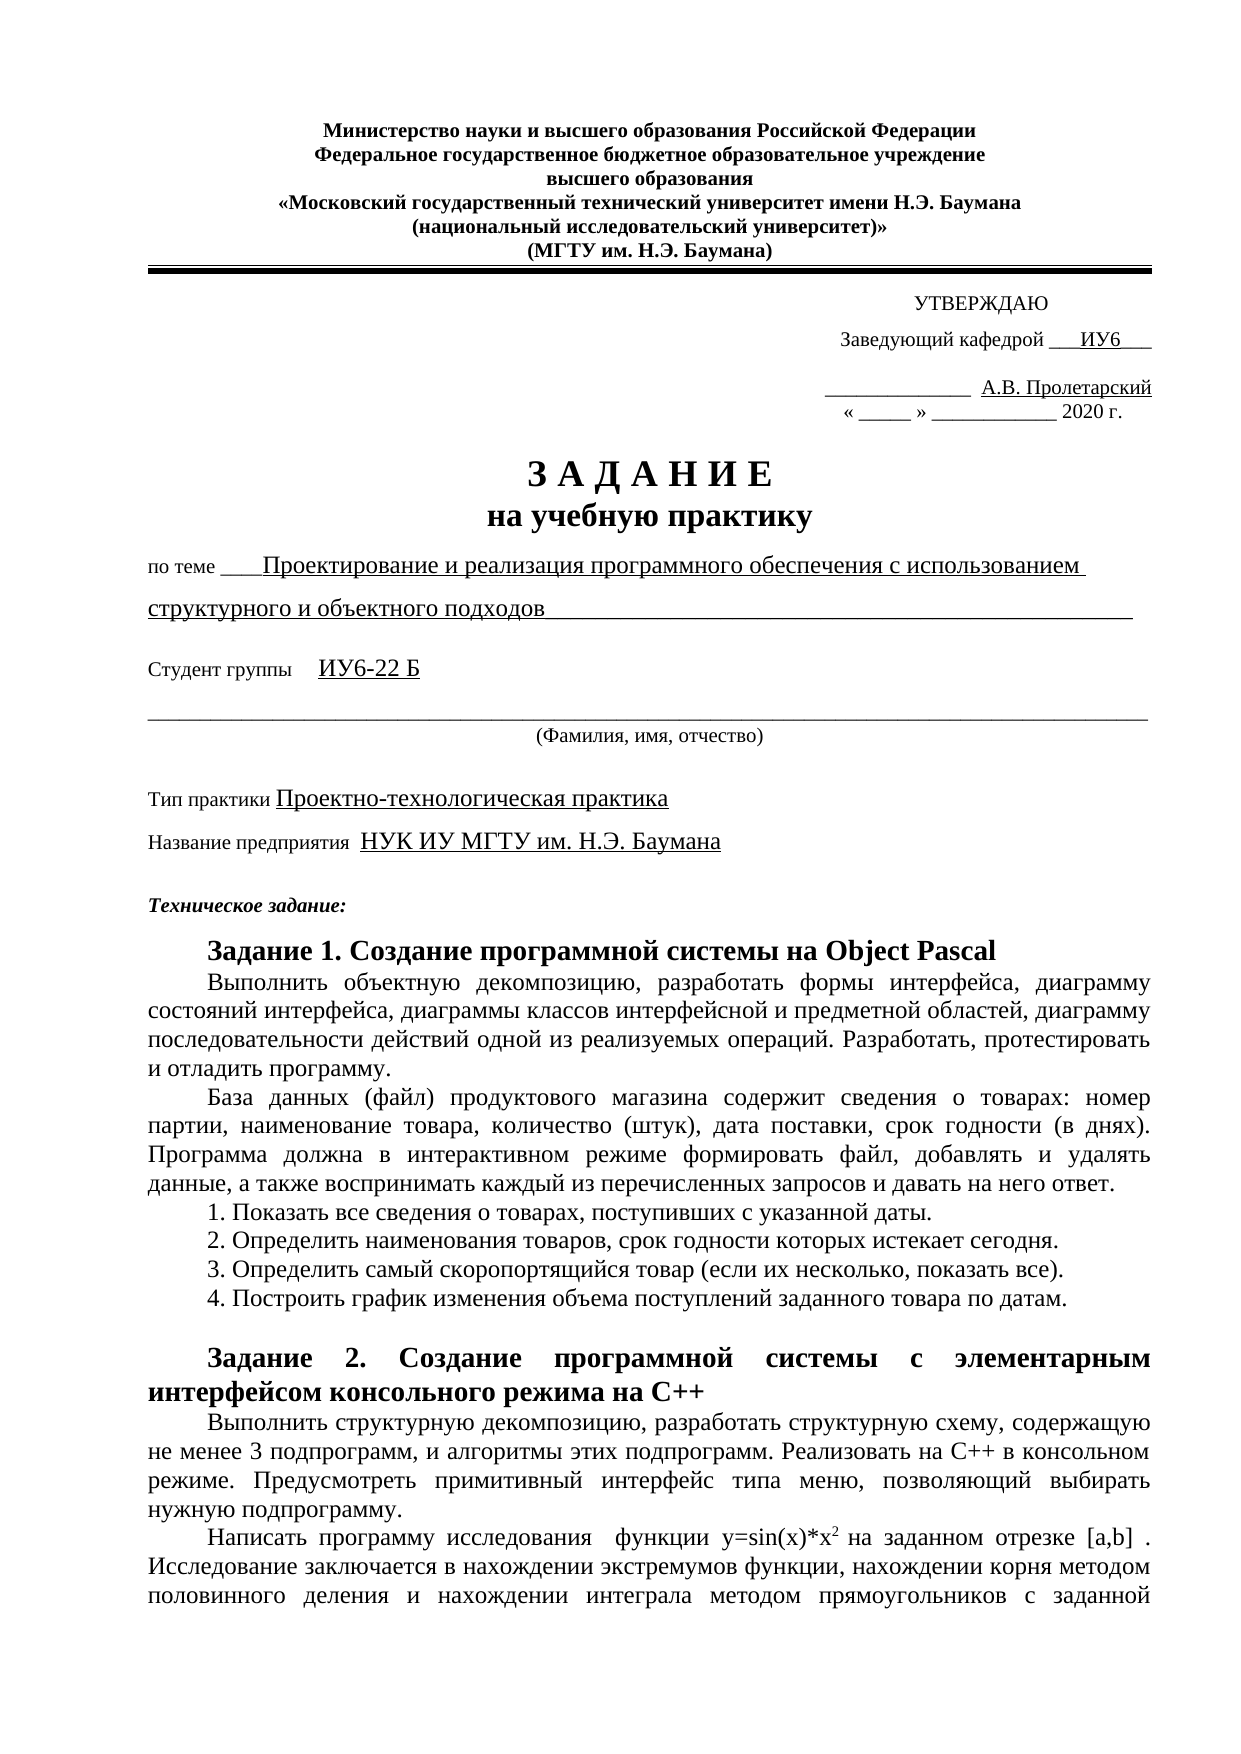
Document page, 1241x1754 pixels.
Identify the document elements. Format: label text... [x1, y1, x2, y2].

text высшего образования [148, 166, 1152, 190]
text Федеральное государственное бюджетное образовательное учреждение [148, 142, 1152, 166]
text по теме ____Проектирование и реализация программного обеспечения с использованием структурного и объектного подходов_______________________________________________ [148, 550, 1152, 622]
text 1. Показать все сведения о товарах, поступивших с указанной даты. [148, 1197, 1152, 1225]
text Тип практики Проектно-технологическая практика [148, 783, 1152, 811]
text Выполнить структурную декомпозицию, разработать структурную схему, содержащую не менее 3 подпрограмм, и алгоритмы этих подпрограмм. Реализовать на С++ в консольном режиме. Предусмотреть примитивный интерфейс типа меню, позволяющий выбирать нужную подпрограмму. [148, 1407, 1152, 1522]
text (национальный исследовательский университет)» [148, 214, 1152, 238]
text (Фамилия, имя, отчество) [148, 723, 1152, 747]
text Задание 1. Создание программной системы на Object Pascal [148, 933, 1152, 967]
text «Московский государственный технический университет имени Н.Э. Баумана [148, 190, 1152, 214]
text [148, 1522, 1152, 1609]
text Министерство науки и высшего образования Российской Федерации [148, 118, 1152, 142]
text Студент группы ИУ6-22 Б [148, 653, 1152, 682]
text Название предприятия НУК ИУ МГТУ им. Н.Э. Баумана [148, 826, 1152, 854]
text ЗАДАНИЕ [148, 452, 1152, 495]
text 3. Определить самый скоропортящийся товар (если их несколько, показать все). [148, 1254, 1152, 1283]
text (МГТУ им. Н.Э. Баумана) [148, 238, 1152, 265]
text Техническое задание: [148, 893, 1152, 917]
text Заведующий кафедрой ___ИУ6___ [148, 327, 1152, 351]
text База данных (файл) продуктового магазина содержит сведения о товарах: номер партии, наименование товара, количество (штук), дата поставки, срок годности (в днях). Программа должна в интерактивном режиме формировать файл, добавлять и удалять данные, а также воспринимать каждый из перечисленных запросов и давать на него ответ. [148, 1082, 1152, 1197]
text 4. Построить график изменения объема поступлений заданного товара по датам. [148, 1283, 1152, 1312]
text Выполнить объектную декомпозицию, разработать формы интерфейса, диаграмму состояний интерфейса, диаграммы классов интерфейсной и предметной областей, диаграмму последовательности действий одной из реализуемых операций. Разработать, протестировать и отладить программу. [148, 967, 1152, 1082]
text УТВЕРЖДАЮ [148, 291, 1048, 315]
text на учебную практику [148, 495, 1152, 533]
text ________________________________________________________________________________________________ [148, 698, 1152, 723]
text Задание 2. Создание программной системы с элементарным интерфейсом консольного режима на С++ [148, 1340, 1152, 1407]
text 2. Определить наименования товаров, срок годности которых истекает сегодня. [148, 1225, 1152, 1254]
text « _____ » ____________ 2020 г. [148, 399, 1122, 423]
text ______________ А.В. Пролетарский [148, 375, 1152, 399]
